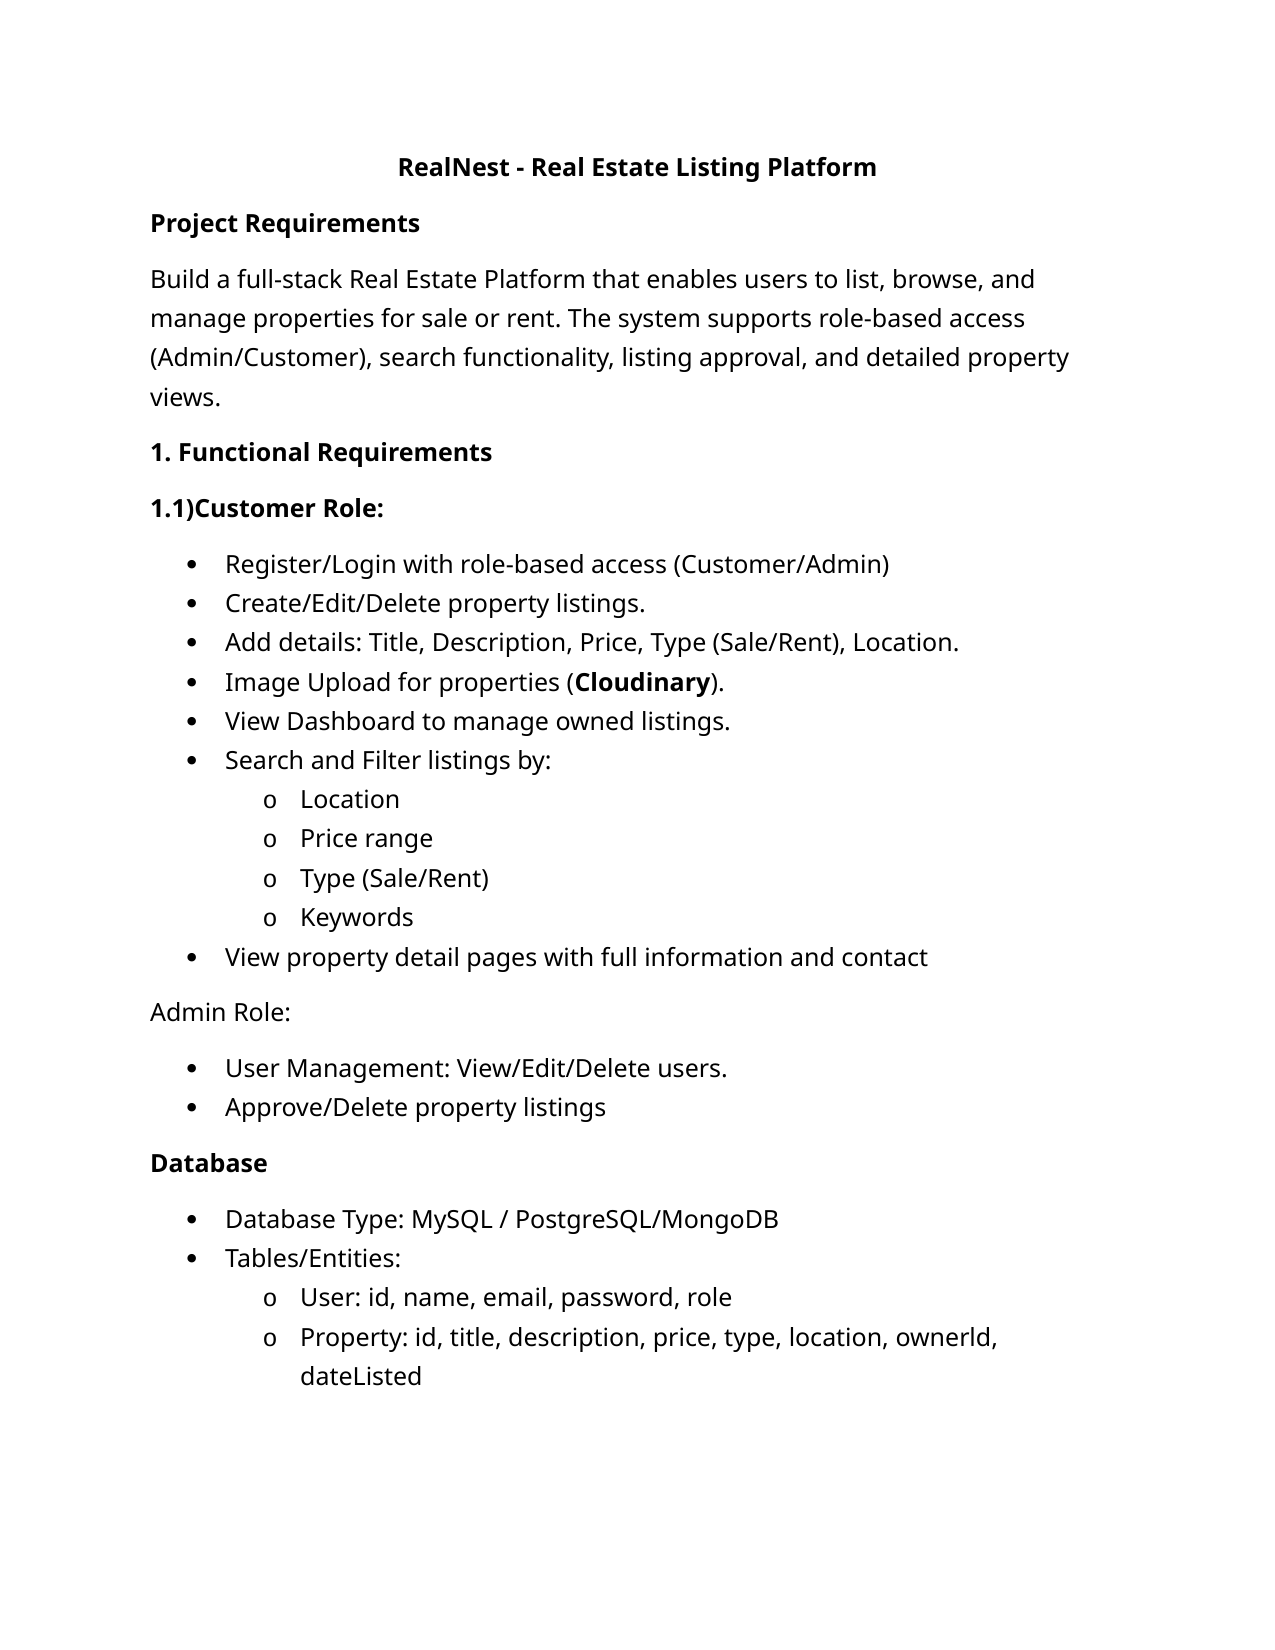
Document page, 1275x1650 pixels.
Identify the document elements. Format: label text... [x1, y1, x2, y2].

list Create/Edit/Delete property listings. [187, 586, 1125, 620]
text Project Requirements [150, 206, 1125, 240]
list Type (Sale/Rent) [262, 860, 1125, 895]
list View Dashboard to manage owned listings. [187, 703, 1125, 737]
list Location [262, 782, 1125, 816]
text Build a full-stack Real Estate Platform that enables users to list, browse, and manage properties for sale or rent. The system supports role-based access (Admin/Customer), search functionality, listing approval, and detailed property views. [150, 262, 1125, 413]
text 1. Functional Requirements [150, 435, 1125, 469]
list User: id, name, email, password, role [262, 1280, 1125, 1314]
text 1.1)Customer Role: [150, 491, 1125, 525]
list View property detail pages with full information and contact [187, 939, 1125, 973]
list Add details: Title, Description, Price, Type (Sale/Rent), Location. [187, 625, 1125, 659]
list Database Type: MySQL / PostgreSQL/MongoDB [187, 1202, 1125, 1236]
list Register/Login with role-based access (Customer/Admin) [187, 547, 1125, 581]
list User Management: View/Edit/Delete users. [187, 1051, 1125, 1085]
list Image Upload for properties (Cloudinary). [187, 664, 1125, 698]
list Tables/Entities: [187, 1241, 1125, 1275]
text RealNest - Real Estate Listing Platform [150, 150, 1125, 184]
text Database [150, 1146, 1125, 1180]
list Search and Filter listings by: [187, 742, 1125, 777]
list Price range [262, 821, 1125, 855]
list Approve/Delete property listings [187, 1090, 1125, 1124]
list Keywords [262, 900, 1125, 934]
text Admin Role: [150, 995, 1125, 1029]
list Property: id, title, description, price, type, location, ownerld, dateListed [262, 1319, 1125, 1393]
